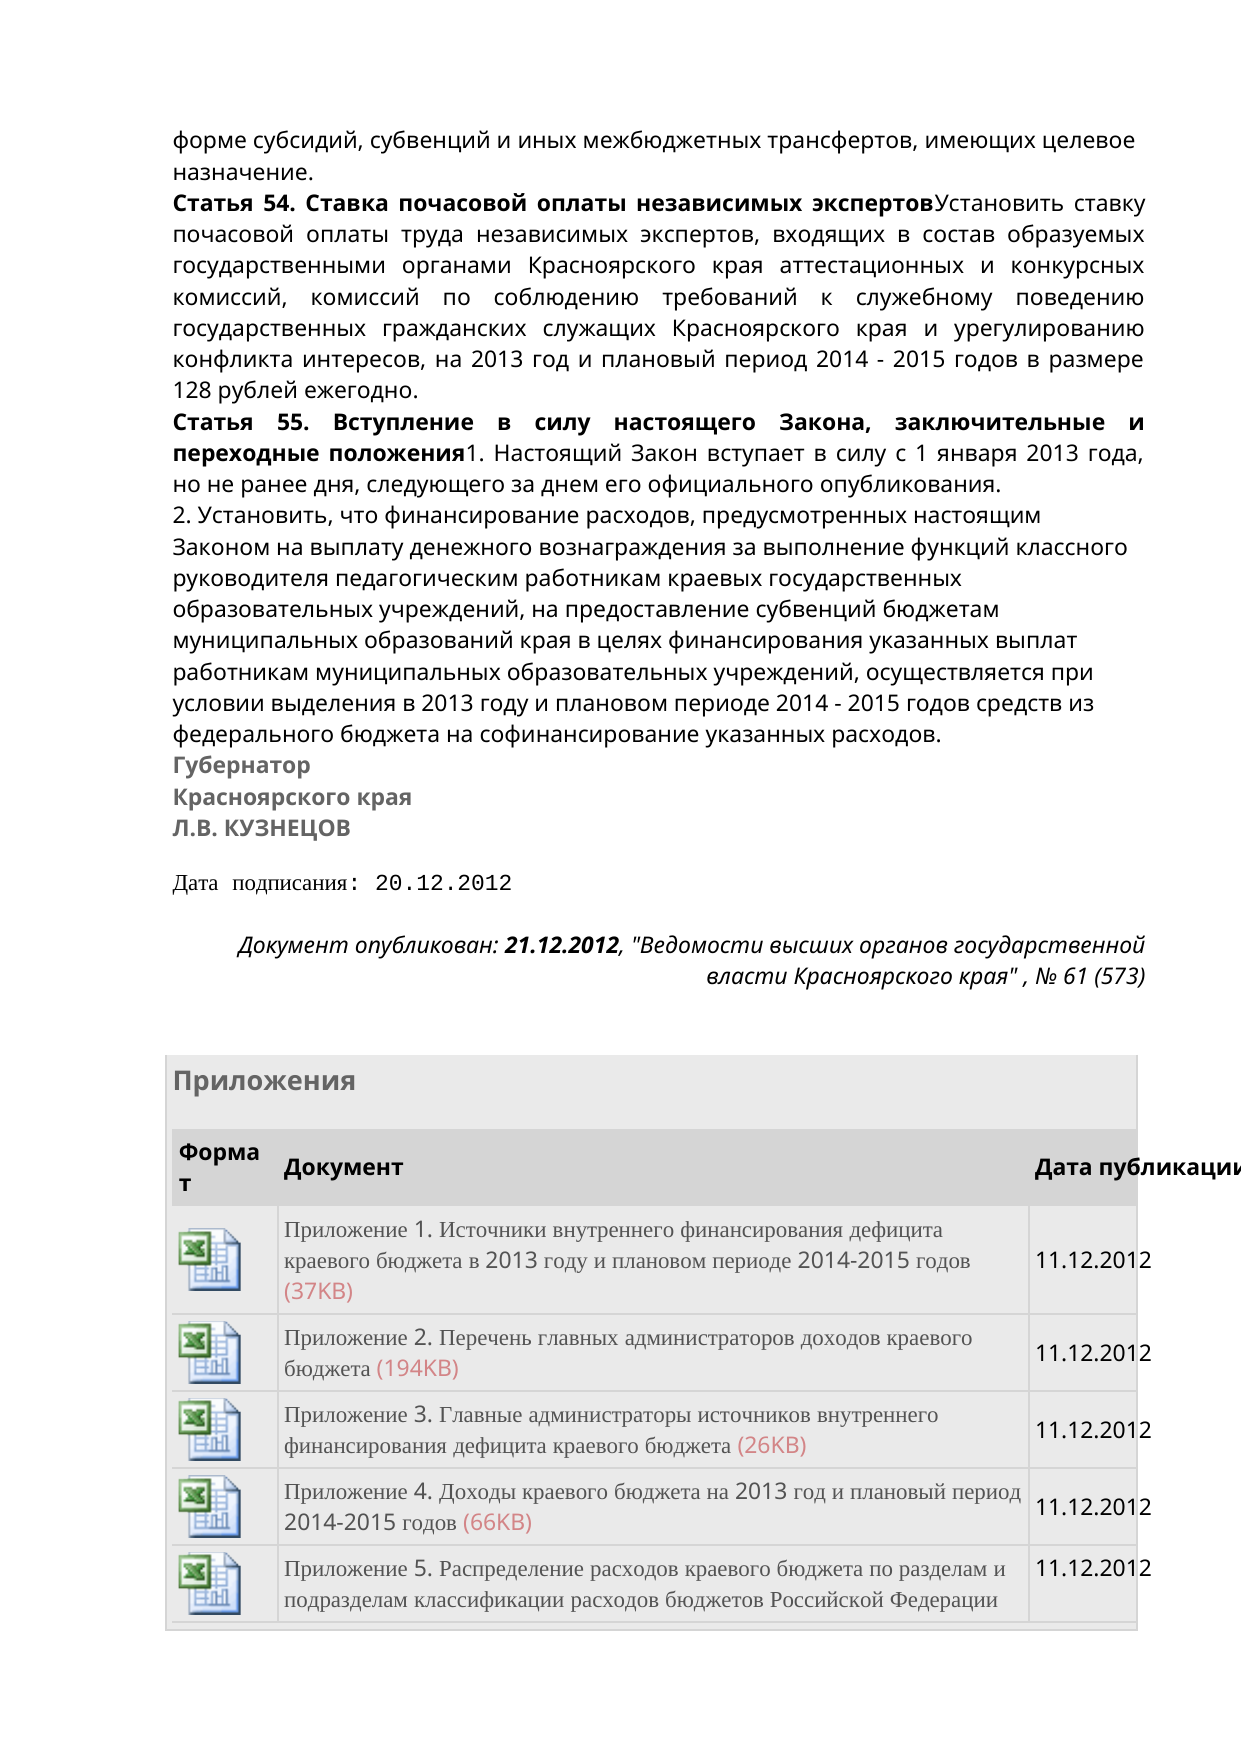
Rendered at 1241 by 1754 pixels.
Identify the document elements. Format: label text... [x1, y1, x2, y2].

picture [178, 1321, 241, 1384]
table_header Приложения [167, 1055, 1136, 1629]
picture [178, 1475, 241, 1538]
picture [178, 1228, 241, 1291]
picture [178, 1398, 241, 1461]
picture [178, 1552, 241, 1615]
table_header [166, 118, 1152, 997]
